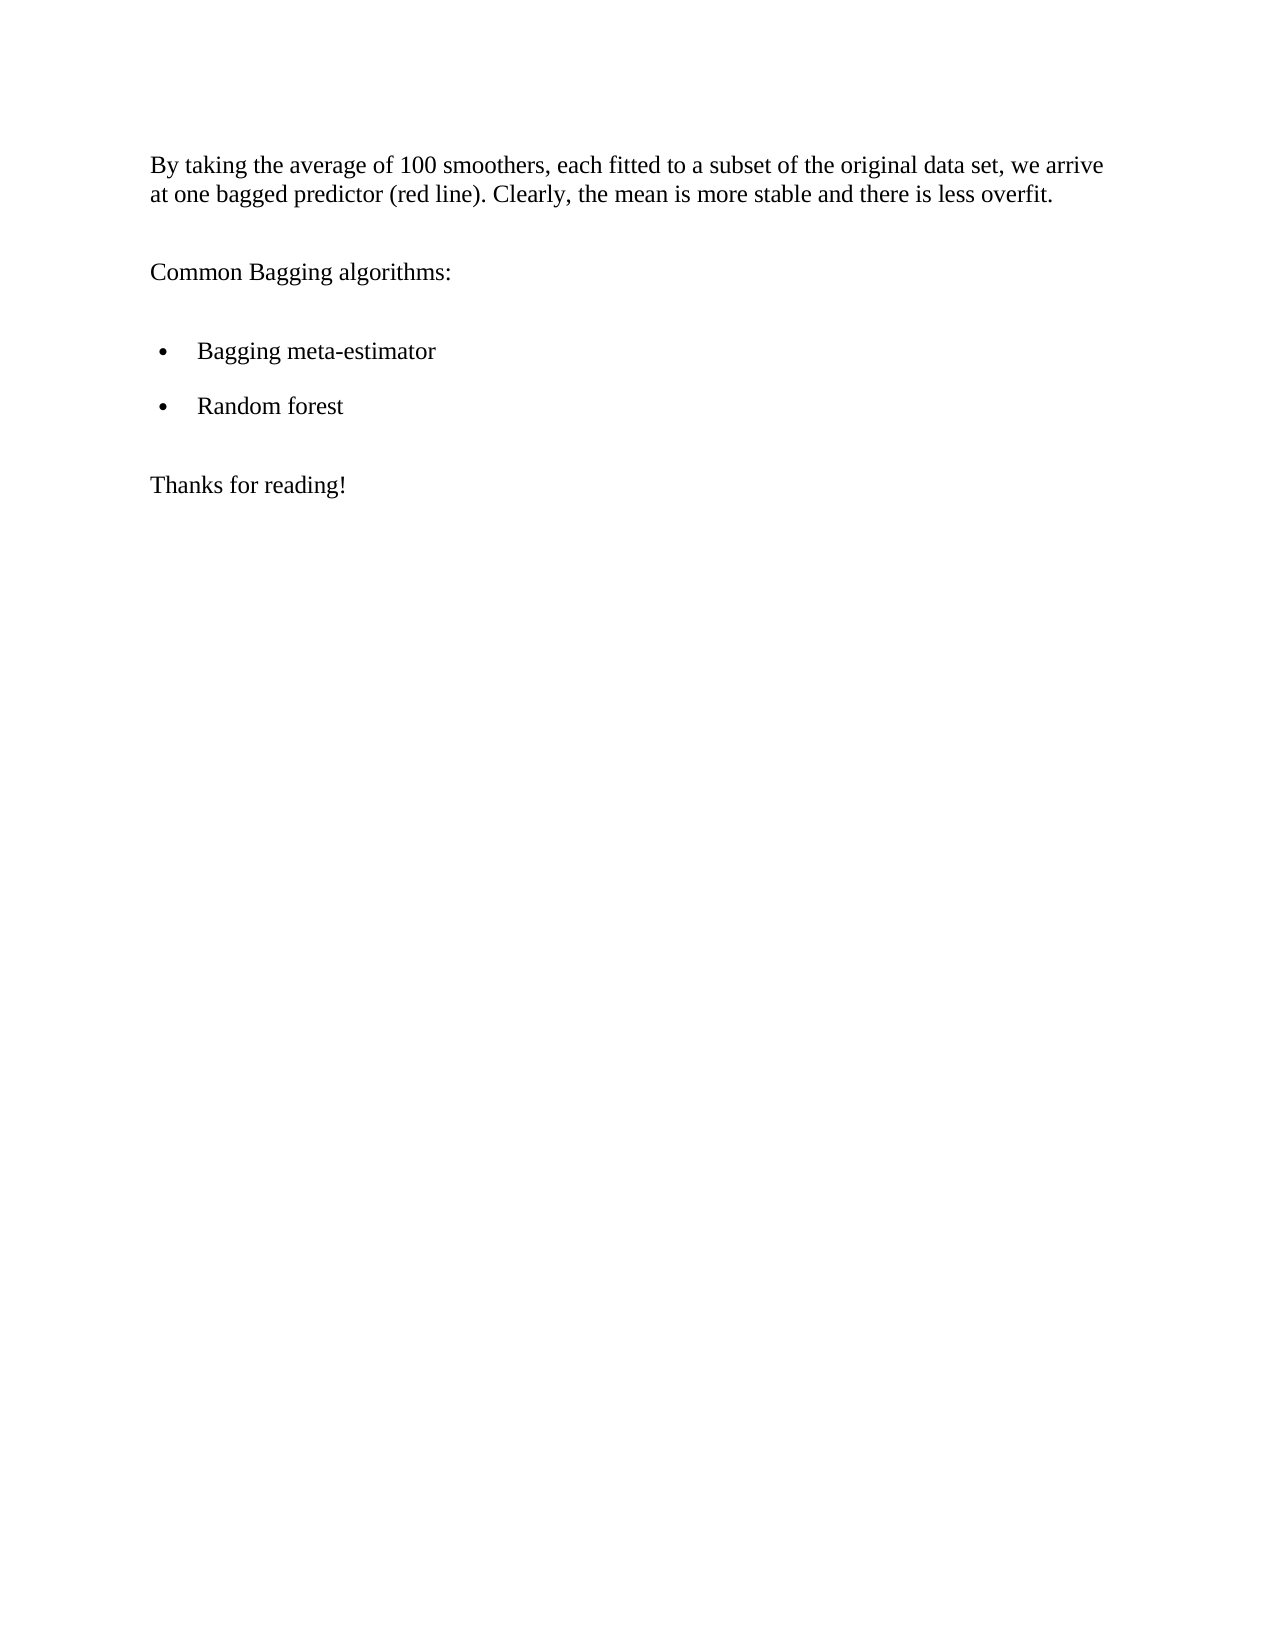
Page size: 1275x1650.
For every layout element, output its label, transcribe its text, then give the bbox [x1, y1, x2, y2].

text Thanks for reading! [150, 470, 1125, 499]
list Random forest [159, 391, 1125, 420]
list Bagging meta-estimator [159, 336, 1125, 365]
text By taking the average of 100 smoothers, each fitted to a subset of the original data set, we arrive at one bagged predictor (red line). Clearly, the mean is more stable and there is less overfit. [150, 150, 1125, 207]
text Common Bagging algorithms: [150, 257, 1125, 286]
